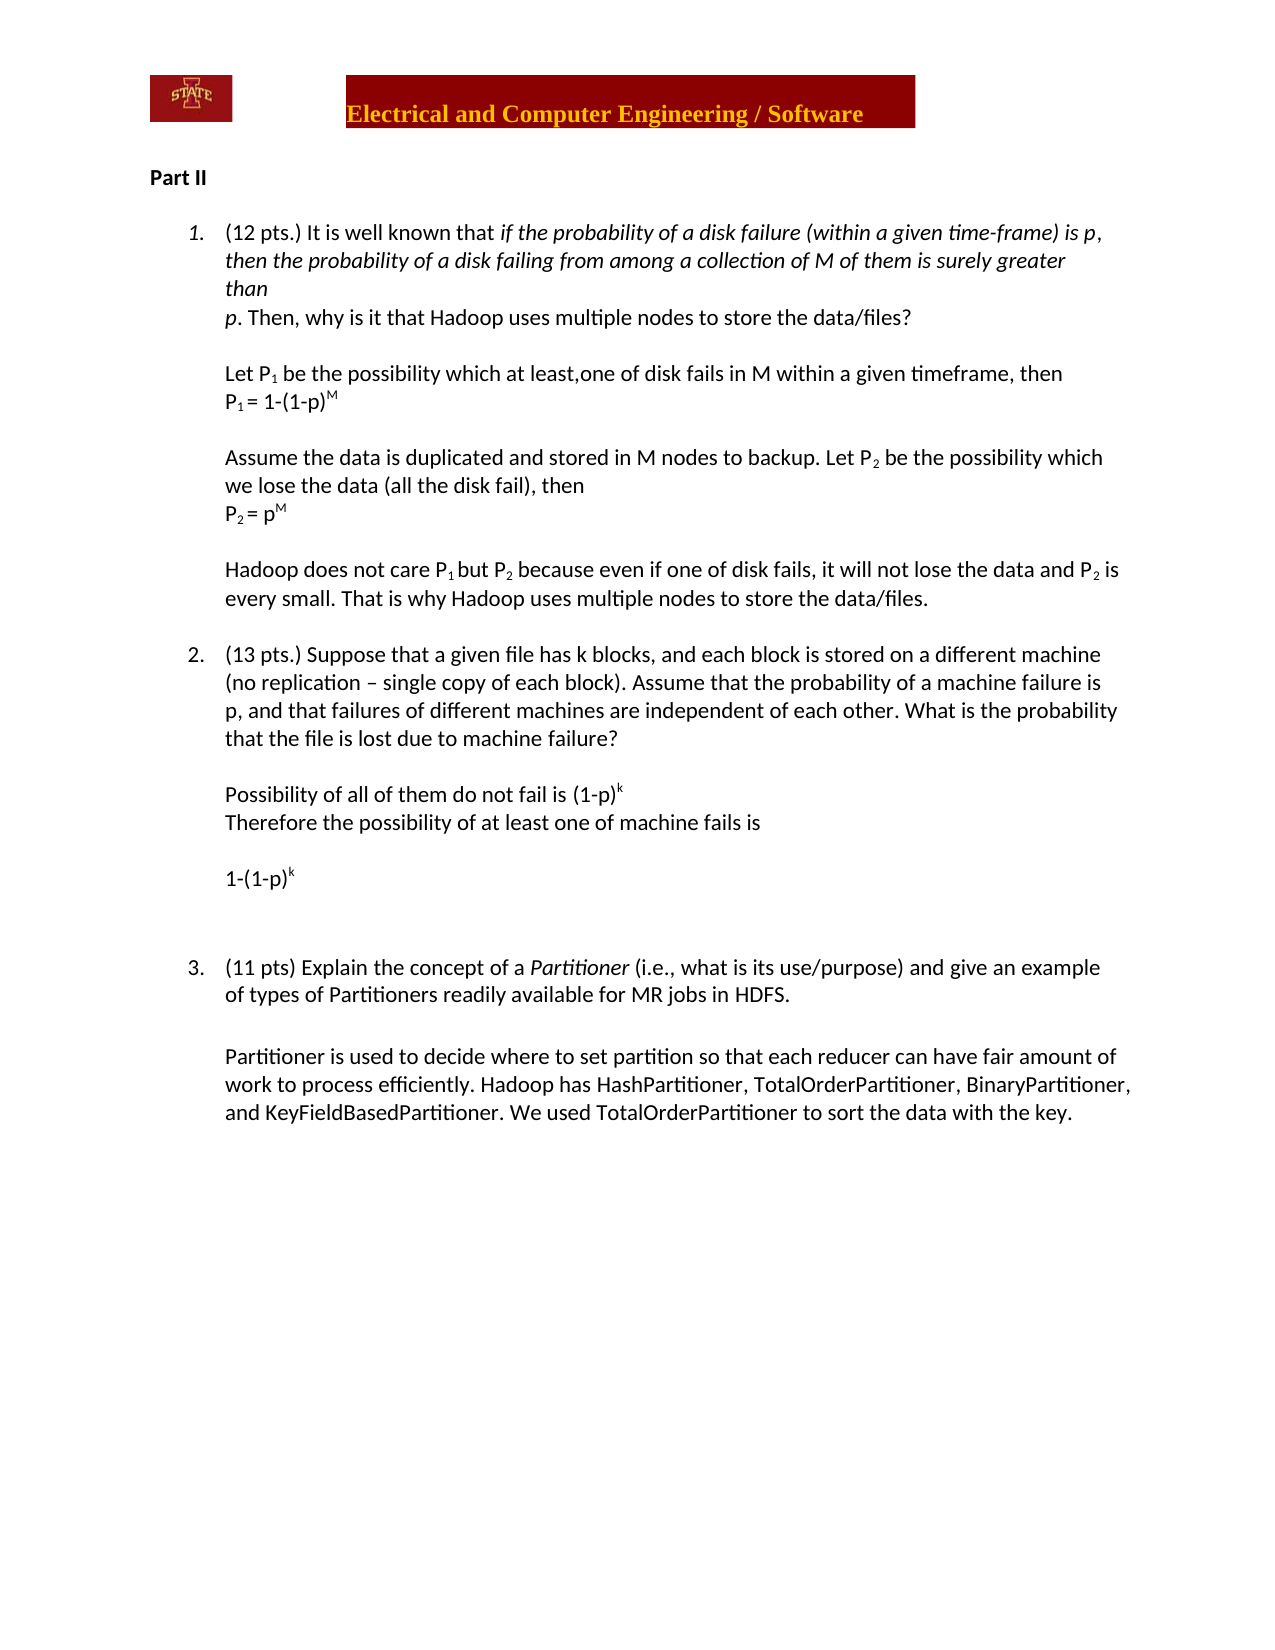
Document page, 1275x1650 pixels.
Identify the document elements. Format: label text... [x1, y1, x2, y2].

text Partitioner is used to decide where to set partition so that each reducer can have fair amount of work to process efficiently. Hadoop has HashPartitioner, TotalOrderPartitioner, BinaryPartitioner, and KeyFieldBasedPartitioner. We used TotalOrderPartitioner to sort the data with the key. [225, 1042, 1135, 1126]
subtitle Part II [150, 163, 1135, 191]
list (12 pts.) It is well known that if the probability of a disk failure (within a given time-frame) is p, then the probability of a disk failing from among a collection of M of them is surely greater than [187, 218, 1113, 302]
list (13 pts.) Suppose that a given file has k blocks, and each block is stored on a different machine (no replication – single copy of each block). Assume that the probability of a machine failure is p, and that failures of different machines are independent of each other. What is the probability that the file is lost due to machine failure? [187, 640, 1124, 752]
list Possibility of all of them do not fail is (1-p)k [225, 780, 1124, 808]
text P1 = 1-(1-p)M [225, 387, 1135, 415]
list 1-(1-p)k [225, 864, 1124, 892]
list Therefore the possibility of at least one of machine fails is [225, 808, 1124, 836]
text Assume the data is duplicated and stored in M nodes to backup. Let P2 be the possibility which we lose the data (all the disk fail), then [225, 443, 1135, 499]
text p. Then, why is it that Hadoop uses multiple nodes to store the data/files? [225, 303, 1135, 331]
text Let P1 be the possibility which at least,one of disk fails in M within a given timeframe, then [225, 359, 1135, 387]
picture [150, 75, 233, 122]
list (11 pts) Explain the concept of a Partitioner (i.e., what is its use/purpose) and give an example of types of Partitioners readily available for MR jobs in HDFS. [187, 953, 1124, 1009]
text P2 = pM [225, 499, 1135, 527]
text Hadoop does not care P1 but P2 because even if one of disk fails, it will not lose the data and P2 is every small. That is why Hadoop uses multiple nodes to store the data/files. [225, 556, 1135, 612]
